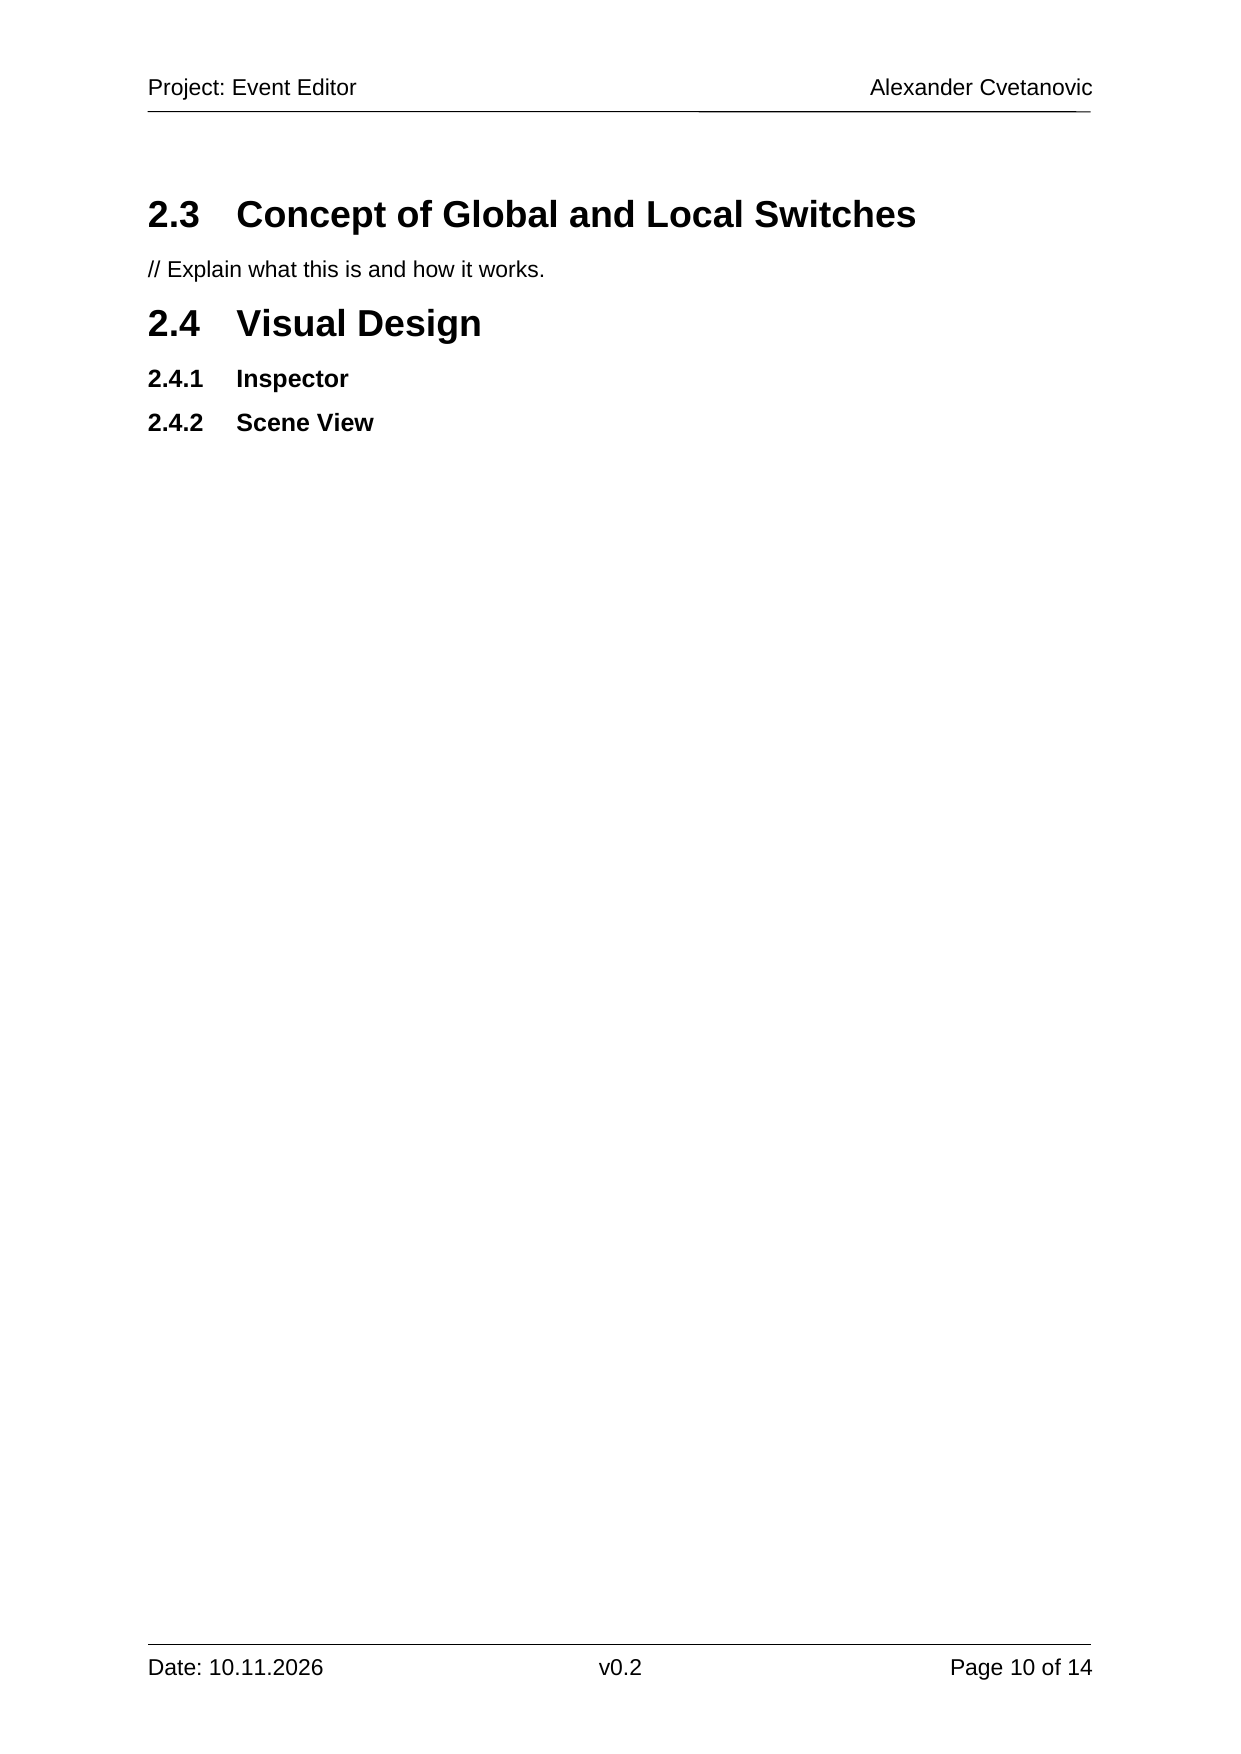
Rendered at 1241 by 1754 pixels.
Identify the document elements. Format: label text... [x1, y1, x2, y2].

subtitle Inspector [148, 364, 1093, 393]
text // Explain what this is and how it works. [148, 256, 1093, 282]
subtitle Concept of Global and Local Switches [148, 193, 1093, 236]
subtitle Visual Design [148, 301, 1093, 344]
subtitle Scene View [148, 408, 1093, 437]
